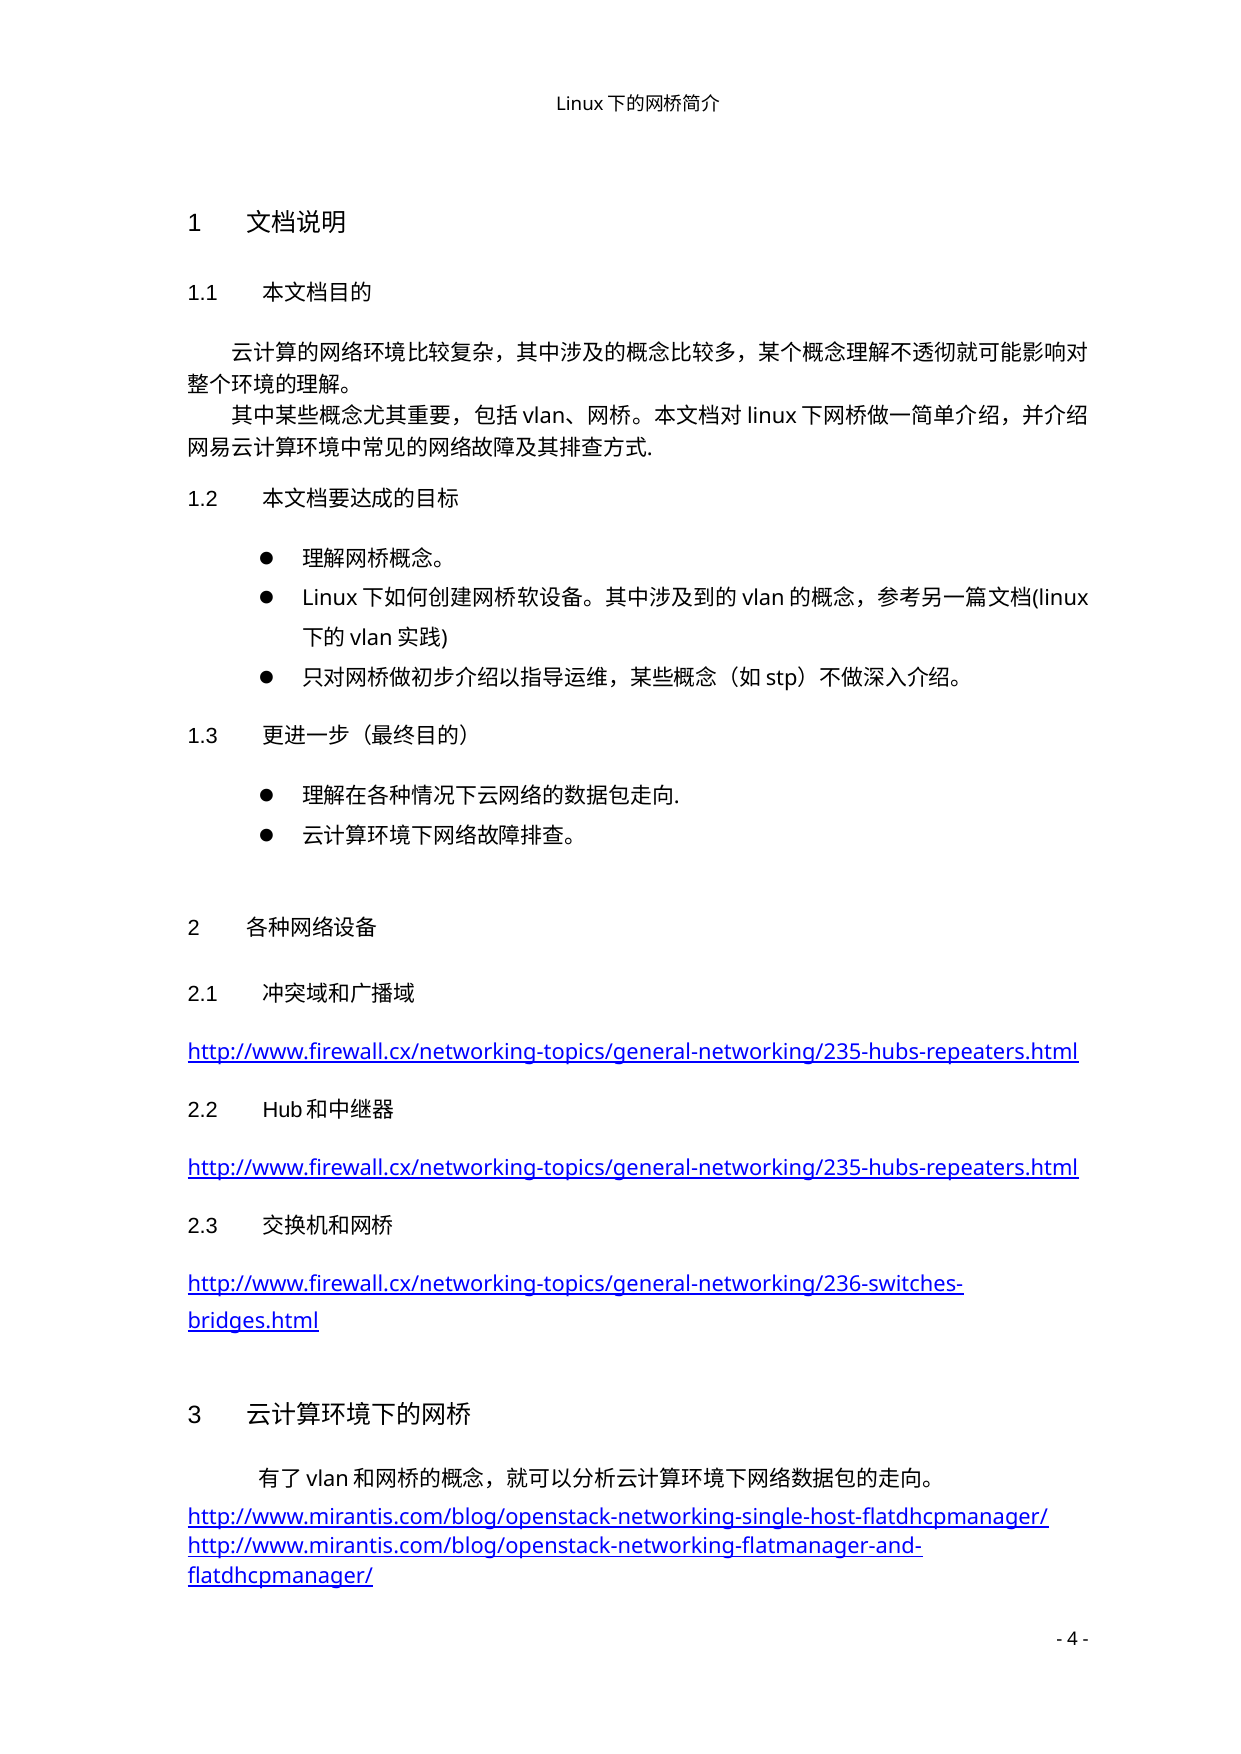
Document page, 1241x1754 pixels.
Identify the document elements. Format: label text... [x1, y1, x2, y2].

subtitle 各种网络设备 [187, 909, 1088, 941]
text http://www.firewall.cx/networking-topics/general-networking/236-switches-bridges.html [187, 1268, 1088, 1335]
text http://www.mirantis.com/blog/openstack-networking-flatmanager-and-flatdhcpmanager/ [187, 1531, 1088, 1590]
subtitle 更进一步（最终目的） [187, 718, 1088, 750]
subtitle 本文档要达成的目标 [187, 481, 1088, 512]
list 只对网桥做初步介绍以指导运维，某些概念（如stp）不做深入介绍。 [258, 660, 1088, 692]
list 理解在各种情况下云网络的数据包走向. [258, 778, 1088, 810]
list 云计算环境下网络故障排查。 [258, 818, 1088, 849]
text http://www.firewall.cx/networking-topics/general-networking/235-hubs-repeaters.html [187, 1036, 1088, 1066]
subtitle Hub和中继器 [187, 1092, 1088, 1123]
text 其中某些概念尤其重要，包括vlan、网桥。本文档对linux下网桥做一简单介绍，并介绍网易云计算环境中常见的网络故障及其排查方式. [187, 398, 1088, 462]
text 有了vlan和网桥的概念，就可以分析云计算环境下网络数据包的走向。 [211, 1461, 1088, 1493]
subtitle 云计算环境下的网桥 [187, 1394, 1088, 1430]
subtitle 交换机和网桥 [187, 1208, 1088, 1239]
text http://www.mirantis.com/blog/openstack-networking-single-host-flatdhcpmanager/ [187, 1501, 1088, 1531]
subtitle 文档说明 [187, 202, 1088, 238]
text http://www.firewall.cx/networking-topics/general-networking/235-hubs-repeaters.html [187, 1152, 1088, 1182]
text 云计算的网络环境比较复杂，其中涉及的概念比较多，某个概念理解不透彻就可能影响对整个环境的理解。 [187, 335, 1088, 398]
list Linux下如何创建网桥软设备。其中涉及到的vlan的概念，参考另一篇文档(linux下的vlan实践) [258, 580, 1088, 652]
subtitle 冲突域和广播域 [187, 976, 1088, 1007]
list 理解网桥概念。 [258, 541, 1088, 572]
subtitle 本文档目的 [187, 275, 1088, 307]
